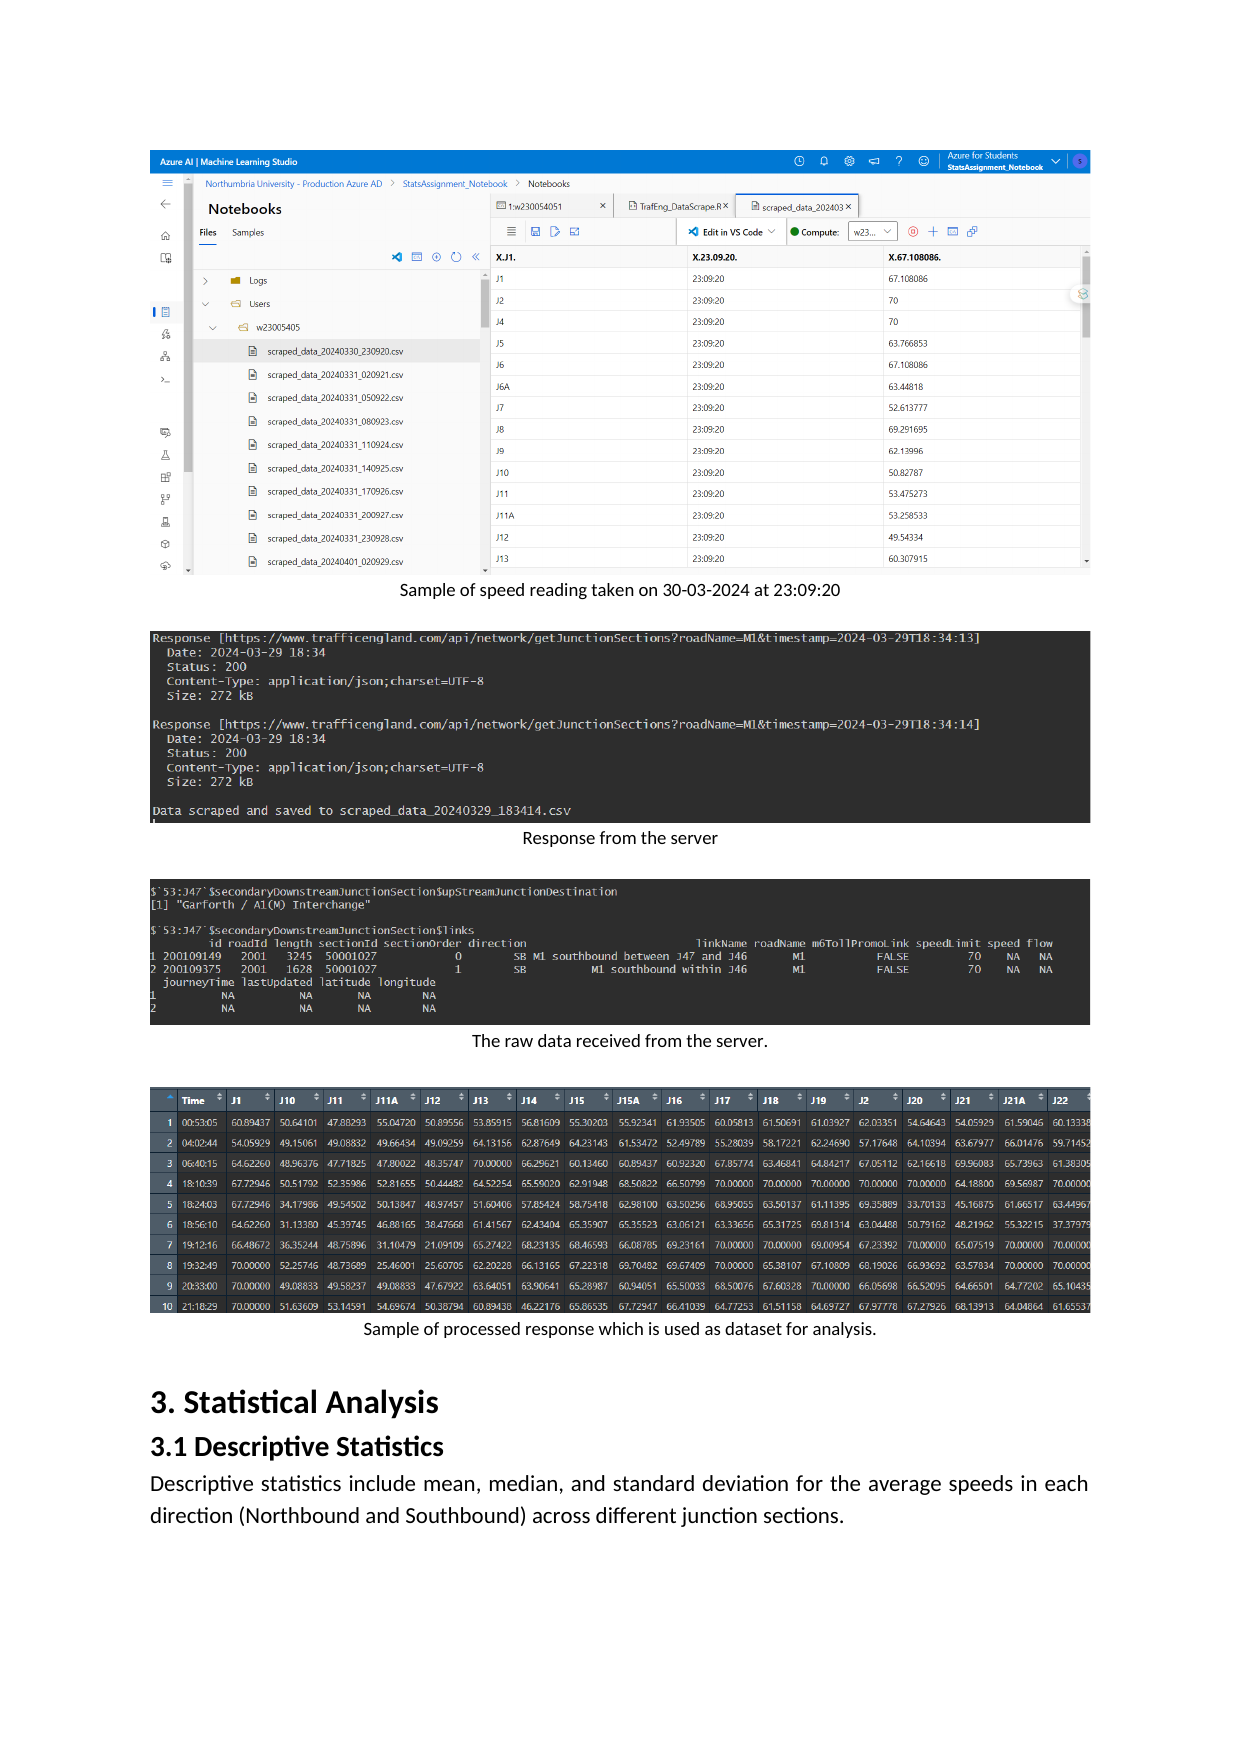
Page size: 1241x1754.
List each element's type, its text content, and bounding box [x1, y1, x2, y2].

text 3.1 Descriptive Statistics [150, 1428, 1090, 1463]
picture [150, 150, 1091, 575]
text Sample of processed response which is used as dataset for analysis. [150, 1317, 1090, 1340]
picture [150, 879, 1091, 1025]
picture [150, 1087, 1091, 1313]
text 3. Statistical Analysis [150, 1381, 1090, 1422]
picture [150, 631, 1091, 823]
text Response from the server [150, 826, 1090, 849]
text Descriptive statistics include mean, median, and standard deviation for the average speeds in each direction (Northbound and Southbound) across different junction sections. [150, 1469, 1090, 1529]
text The raw data received from the server. [150, 1029, 1090, 1052]
text Sample of speed reading taken on 30-03-2024 at 23:09:20 [150, 578, 1090, 601]
